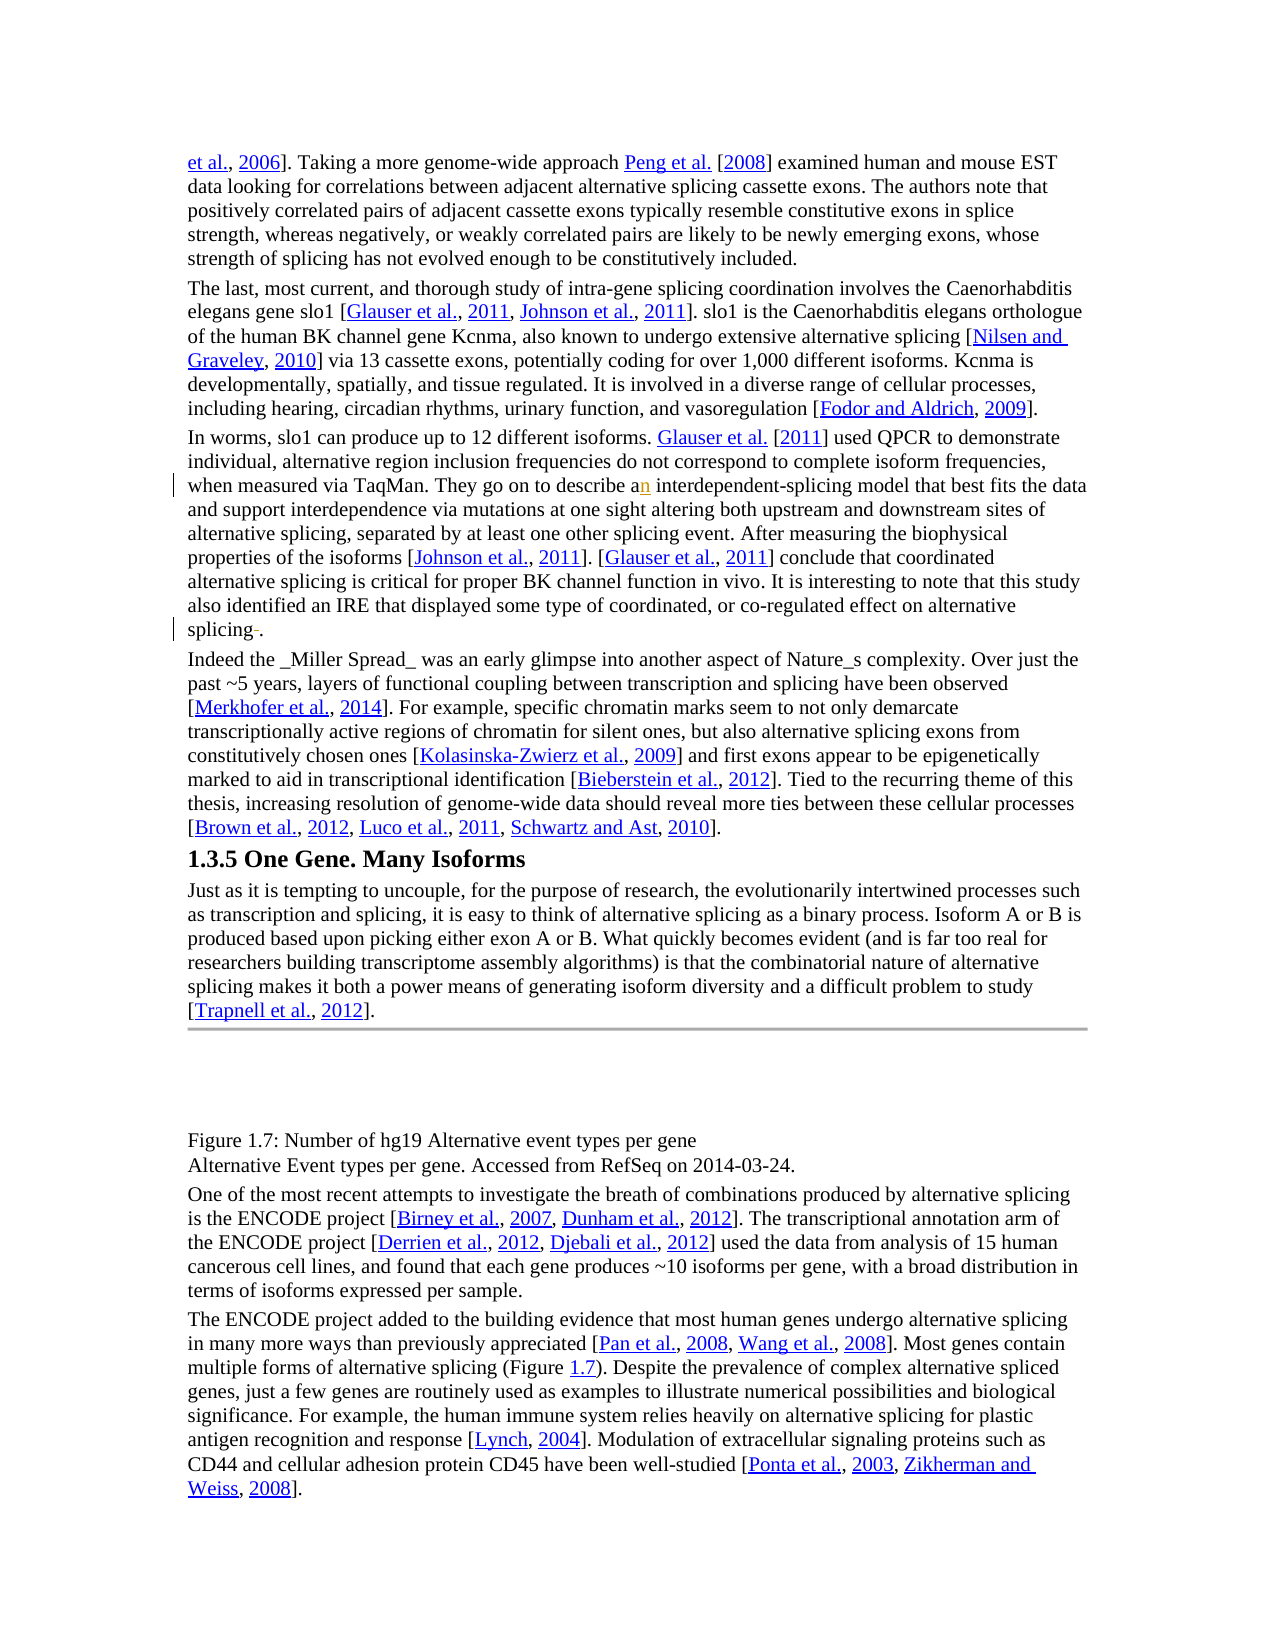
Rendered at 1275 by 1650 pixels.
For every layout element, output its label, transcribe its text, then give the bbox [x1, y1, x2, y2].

text One of the most recent attempts to investigate the breath of combinations produced by alternative splicing is the ENCODE project [Birney et al., 2007, Dunham et al., 2012]. The transcriptional annotation arm of the ENCODE project [Derrien et al., 2012, Djebali et al., 2012] used the data from analysis of 15 human cancerous cell lines, and found that each gene produces ~10 isoforms per gene, with a broad distribution in terms of isoforms expressed per sample. [187, 1182, 1087, 1302]
subtitle 1.3.5 One Gene. Many Isoforms [187, 844, 1087, 873]
text The ENCODE project added to the building evidence that most human genes undergo alternative splicing in many more ways than previously appreciated [Pan et al., 2008, Wang et al., 2008]. Most genes contain multiple forms of alternative splicing (Figure 1.7). Despite the prevalence of complex alternative spliced genes, just a few genes are routinely used as examples to illustrate numerical possibilities and biological significance. For example, the human immune system relies heavily on alternative splicing for plastic antigen recognition and response [Lynch, 2004]. Modulation of extracellular signaling proteins such as CD44 and cellular adhesion protein CD45 have been well-studied [Ponta et al., 2003, Zikherman and Weiss, 2008]. [187, 1307, 1087, 1499]
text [187, 150, 1087, 270]
text The last, most current, and thorough study of intra-gene splicing coordination involves the Caenorhabditis elegans gene slo1 [Glauser et al., 2011, Johnson et al., 2011]. slo1 is the Caenorhabditis elegans orthologue of the human BK channel gene Kcnma, also known to undergo extensive alternative splicing [Nilsen and Graveley, 2010] via 13 cassette exons, potentially coding for over 1,000 different isoforms. Kcnma is developmentally, spatially, and tissue regulated. It is involved in a diverse range of cellular processes, including hearing, circadian rhythms, urinary function, and vasoregulation [Fodor and Aldrich, 2009]. [187, 275, 1087, 420]
text Figure 1.7: Number of hg19 Alternative event types per gene Alternative Event types per gene. Accessed from RefSeq on 2014-03-24. [187, 1128, 1087, 1177]
text In worms, slo1 can produce up to 12 different isoforms. Glauser et al. [2011] used QPCR to demonstrate individual, alternative region inclusion frequencies do not correspond to complete isoform frequencies, when measured via TaqMan. They go on to describe a interdependent-splicing model that best fits the data and support interdependence via mutations at one sight altering both upstream and downstream sites of alternative splicing, separated by at least one other splicing event. After measuring the biophysical properties of the isoforms [Johnson et al., 2011]. [Glauser et al., 2011] conclude that coordinated alternative splicing is critical for proper BK channel function in vivo. It is interesting to note that this study also identified an IRE that displayed some type of coordinated, or co-regulated effect on alternative splicing. [187, 425, 1087, 641]
text Indeed the _Miller Spread_ was an early glimpse into another aspect of Nature_s complexity. Over just the past ~5 years, layers of functional coupling between transcription and splicing have been observed [Merkhofer et al., 2014]. For example, specific chromatin marks seem to not only demarcate transcriptionally active regions of chromatin for silent ones, but also alternative splicing exons from constitutively chosen ones [Kolasinska-Zwierz et al., 2009] and first exons appear to be epigenetically marked to aid in transcriptional identification [Bieberstein et al., 2012]. Tied to the recurring theme of this thesis, increasing resolution of genome-wide data should reveal more ties between these cellular processes [Brown et al., 2012, Luco et al., 2011, Schwartz and Ast, 2010]. [187, 647, 1087, 839]
text Just as it is tempting to uncouple, for the purpose of research, the evolutionarily intertwined processes such as transcription and splicing, it is easy to think of alternative splicing as a binary process. Isoform A or B is produced based upon picking either exon A or B. What quickly becomes evident (and is far too real for researchers building transcriptome assembly algorithms) is that the combinatorial nature of alternative splicing makes it both a power means of generating isoform diversity and a difficult problem to study [Trapnell et al., 2012]. [187, 878, 1087, 1022]
